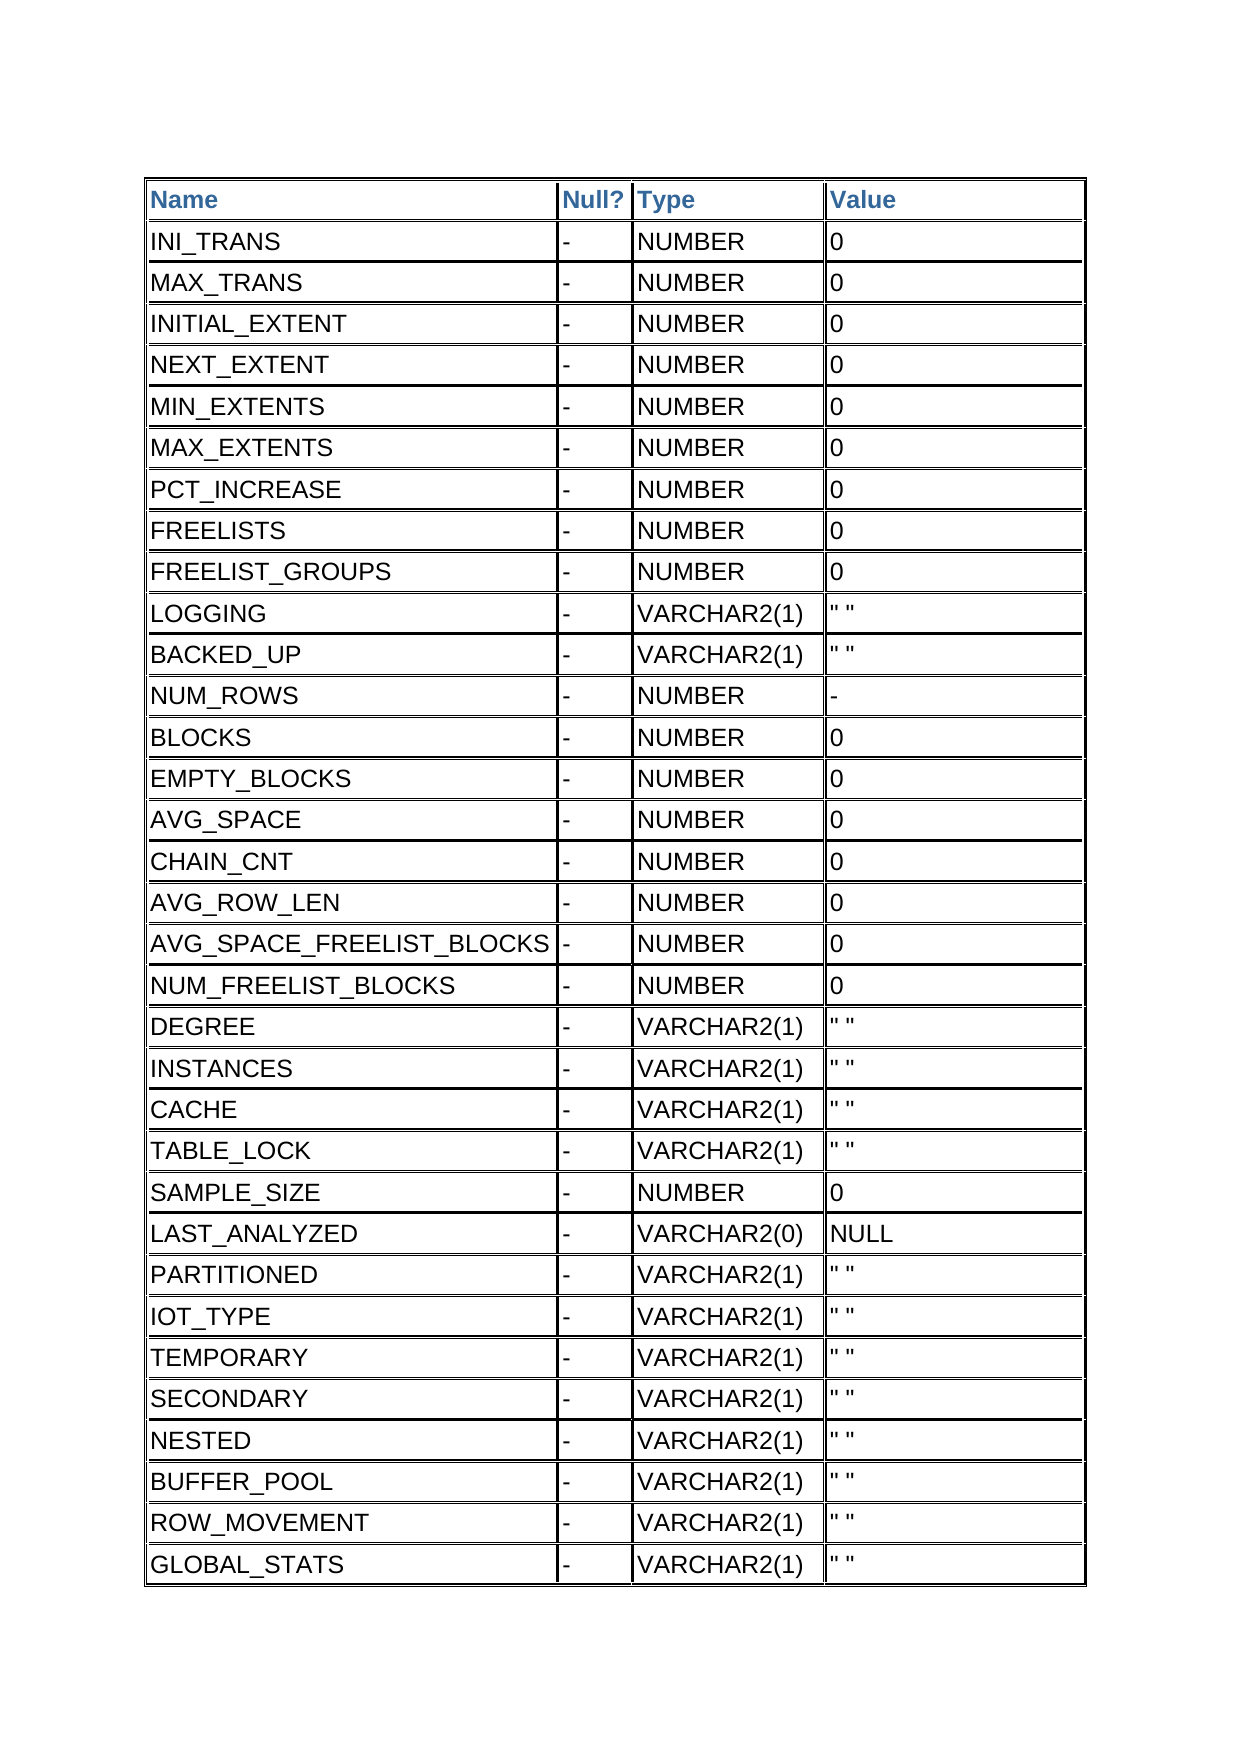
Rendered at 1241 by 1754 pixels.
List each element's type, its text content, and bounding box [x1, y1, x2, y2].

table_cell NUMBER [634, 718, 823, 756]
table_cell 0 [827, 425, 1085, 467]
table_cell 0 [827, 839, 1084, 880]
table_header Value [825, 181, 1084, 218]
table_cell VARCHAR2(1) [634, 1504, 823, 1542]
table_cell TABLE_LOCK [147, 1128, 556, 1170]
table_header Name [147, 181, 557, 218]
table_cell PARTITIONED [147, 1253, 556, 1294]
table_header Type [632, 179, 825, 218]
table_cell - [827, 674, 1085, 715]
table_cell 0 [825, 715, 1086, 756]
table_cell - [559, 925, 631, 963]
table_cell 0 [827, 880, 1085, 922]
table_cell VARCHAR2(1) [634, 1339, 823, 1376]
table_cell NUMBER [634, 677, 823, 715]
table_cell - [559, 1339, 631, 1376]
table_cell NUMBER [634, 305, 823, 343]
table_cell - [559, 1173, 631, 1211]
table_header Null? [557, 179, 632, 218]
table_cell " " [827, 632, 1084, 673]
table_cell BACKED_UP [147, 632, 556, 673]
table_cell " " [827, 1335, 1085, 1376]
table_cell - [559, 884, 631, 922]
table_cell NUMBER [634, 387, 823, 425]
table_cell 0 [827, 756, 1085, 797]
table_cell AVG_SPACE_FREELIST_BLOCKS [145, 922, 557, 963]
table_cell " " [827, 1253, 1085, 1294]
table_cell BLOCKS [145, 715, 557, 756]
table_cell BUFFER_POOL [147, 1459, 556, 1501]
table_cell ROW_MOVEMENT [145, 1501, 557, 1542]
table_cell MAX_TRANS [147, 260, 556, 301]
table_cell INSTANCES [145, 1046, 557, 1087]
table_cell - [559, 346, 631, 384]
table_cell VARCHAR2(1) [634, 1256, 823, 1294]
table_cell - [559, 1297, 631, 1335]
table_cell MIN_EXTENTS [147, 384, 556, 425]
table_cell FREELIST_GROUPS [147, 549, 556, 591]
table_cell - [559, 1380, 631, 1418]
table_cell NUM_ROWS [147, 674, 556, 715]
table_cell - [559, 263, 631, 301]
table_cell GLOBAL_STATS [145, 1542, 557, 1583]
table_cell NUMBER [634, 925, 823, 963]
table_cell - [559, 1090, 631, 1128]
table_cell - [559, 1132, 631, 1170]
table_cell " " [825, 1501, 1086, 1542]
table_cell DEGREE [147, 1004, 556, 1046]
table_cell " " [825, 591, 1086, 632]
table_cell - [559, 1214, 631, 1252]
table_cell CACHE [147, 1087, 556, 1128]
table_cell 0 [827, 798, 1085, 839]
table_cell FREELISTS [147, 508, 556, 549]
table_cell NUMBER [634, 470, 823, 508]
table_cell VARCHAR2(1) [634, 594, 823, 632]
table_cell NUMBER [634, 553, 823, 591]
table_cell 0 [827, 963, 1086, 1004]
table_cell - [559, 1421, 631, 1459]
table_cell TEMPORARY [147, 1335, 556, 1376]
table_cell - [557, 1545, 632, 1583]
table_cell VARCHAR2(1) [634, 1008, 823, 1046]
table_cell - [559, 801, 631, 839]
table_cell INI_TRANS [147, 219, 556, 260]
table_cell " " [827, 1376, 1085, 1418]
table_cell AVG_SPACE [147, 798, 556, 839]
table_cell NEXT_EXTENT [145, 343, 557, 384]
table_cell VARCHAR2(1) [634, 1463, 823, 1501]
table_cell - [559, 677, 631, 715]
table_cell 0 [825, 343, 1086, 384]
table_cell " " [827, 1418, 1086, 1459]
table_cell SECONDARY [147, 1376, 556, 1418]
table_cell VARCHAR2(1) [634, 635, 823, 673]
table_cell VARCHAR2(0) [634, 1214, 823, 1252]
table_cell CHAIN_CNT [147, 839, 556, 880]
table_cell NUMBER [634, 429, 823, 467]
table_cell NESTED [145, 1418, 556, 1459]
table_cell - [559, 1463, 631, 1501]
table_cell VARCHAR2(1) [634, 1049, 823, 1087]
table_cell PCT_INCREASE [145, 467, 557, 508]
table_cell NUMBER [634, 222, 823, 260]
table_cell 0 [825, 1170, 1086, 1211]
table_cell MAX_EXTENTS [147, 425, 556, 467]
table_cell 0 [827, 301, 1085, 343]
table_cell AVG_ROW_LEN [147, 880, 556, 922]
table_cell INITIAL_EXTENT [147, 301, 556, 343]
table_cell VARCHAR2(1) [634, 1380, 823, 1418]
table_cell - [559, 842, 631, 880]
table_cell LAST_ANALYZED [147, 1211, 556, 1252]
table_cell NUMBER [634, 884, 823, 922]
table_cell NUMBER [634, 1173, 823, 1211]
table_cell NUMBER [634, 346, 823, 384]
table_cell - [559, 1256, 631, 1294]
table_cell 0 [827, 549, 1085, 591]
table_cell - [559, 222, 631, 260]
table_cell NUMBER [634, 966, 823, 1004]
table_cell 0 [825, 467, 1086, 508]
table_cell NUMBER [634, 801, 823, 839]
table_cell VARCHAR2(1) [634, 1297, 823, 1335]
table_cell VARCHAR2(1) [634, 1132, 823, 1170]
table_cell " " [827, 1087, 1084, 1128]
table_cell - [559, 470, 631, 508]
table_cell NUMBER [634, 842, 823, 880]
table_cell IOT_TYPE [145, 1294, 557, 1335]
table_cell - [559, 594, 631, 632]
table_cell LOGGING [145, 591, 557, 632]
table_cell EMPTY_BLOCKS [147, 756, 556, 797]
table_cell VARCHAR2(1) [634, 1421, 823, 1459]
table_cell 0 [827, 260, 1084, 301]
table_cell " " [825, 1294, 1086, 1335]
table_cell - [559, 387, 631, 425]
table_cell - [559, 429, 631, 467]
table_cell VARCHAR2(1) [634, 1090, 823, 1128]
table_cell - [559, 512, 631, 549]
table_cell - [559, 635, 631, 673]
table_cell NUMBER [634, 512, 823, 549]
table_cell 0 [825, 922, 1086, 963]
table_cell VARCHAR2(1) [632, 1542, 825, 1583]
table_cell NUM_FREELIST_BLOCKS [145, 963, 556, 1004]
table_cell 0 [827, 508, 1085, 549]
table_cell SAMPLE_SIZE [145, 1170, 557, 1211]
table_cell - [559, 1504, 631, 1542]
table_cell " " [827, 1459, 1085, 1501]
table_cell 0 [827, 219, 1085, 260]
table_cell - [559, 1049, 631, 1087]
table_cell - [559, 305, 631, 343]
table_cell - [559, 760, 631, 797]
table_cell 0 [827, 384, 1084, 425]
table_cell " " [825, 1542, 1086, 1583]
table_cell " " [825, 1046, 1086, 1087]
table_cell - [559, 966, 631, 1004]
table_cell - [559, 1008, 631, 1046]
table_cell " " [827, 1004, 1085, 1046]
table_cell - [559, 553, 631, 591]
table_cell " " [827, 1128, 1085, 1170]
table_cell NUMBER [634, 263, 823, 301]
table_cell NULL [827, 1211, 1084, 1252]
table_cell - [559, 718, 631, 756]
table_cell NUMBER [634, 760, 823, 797]
